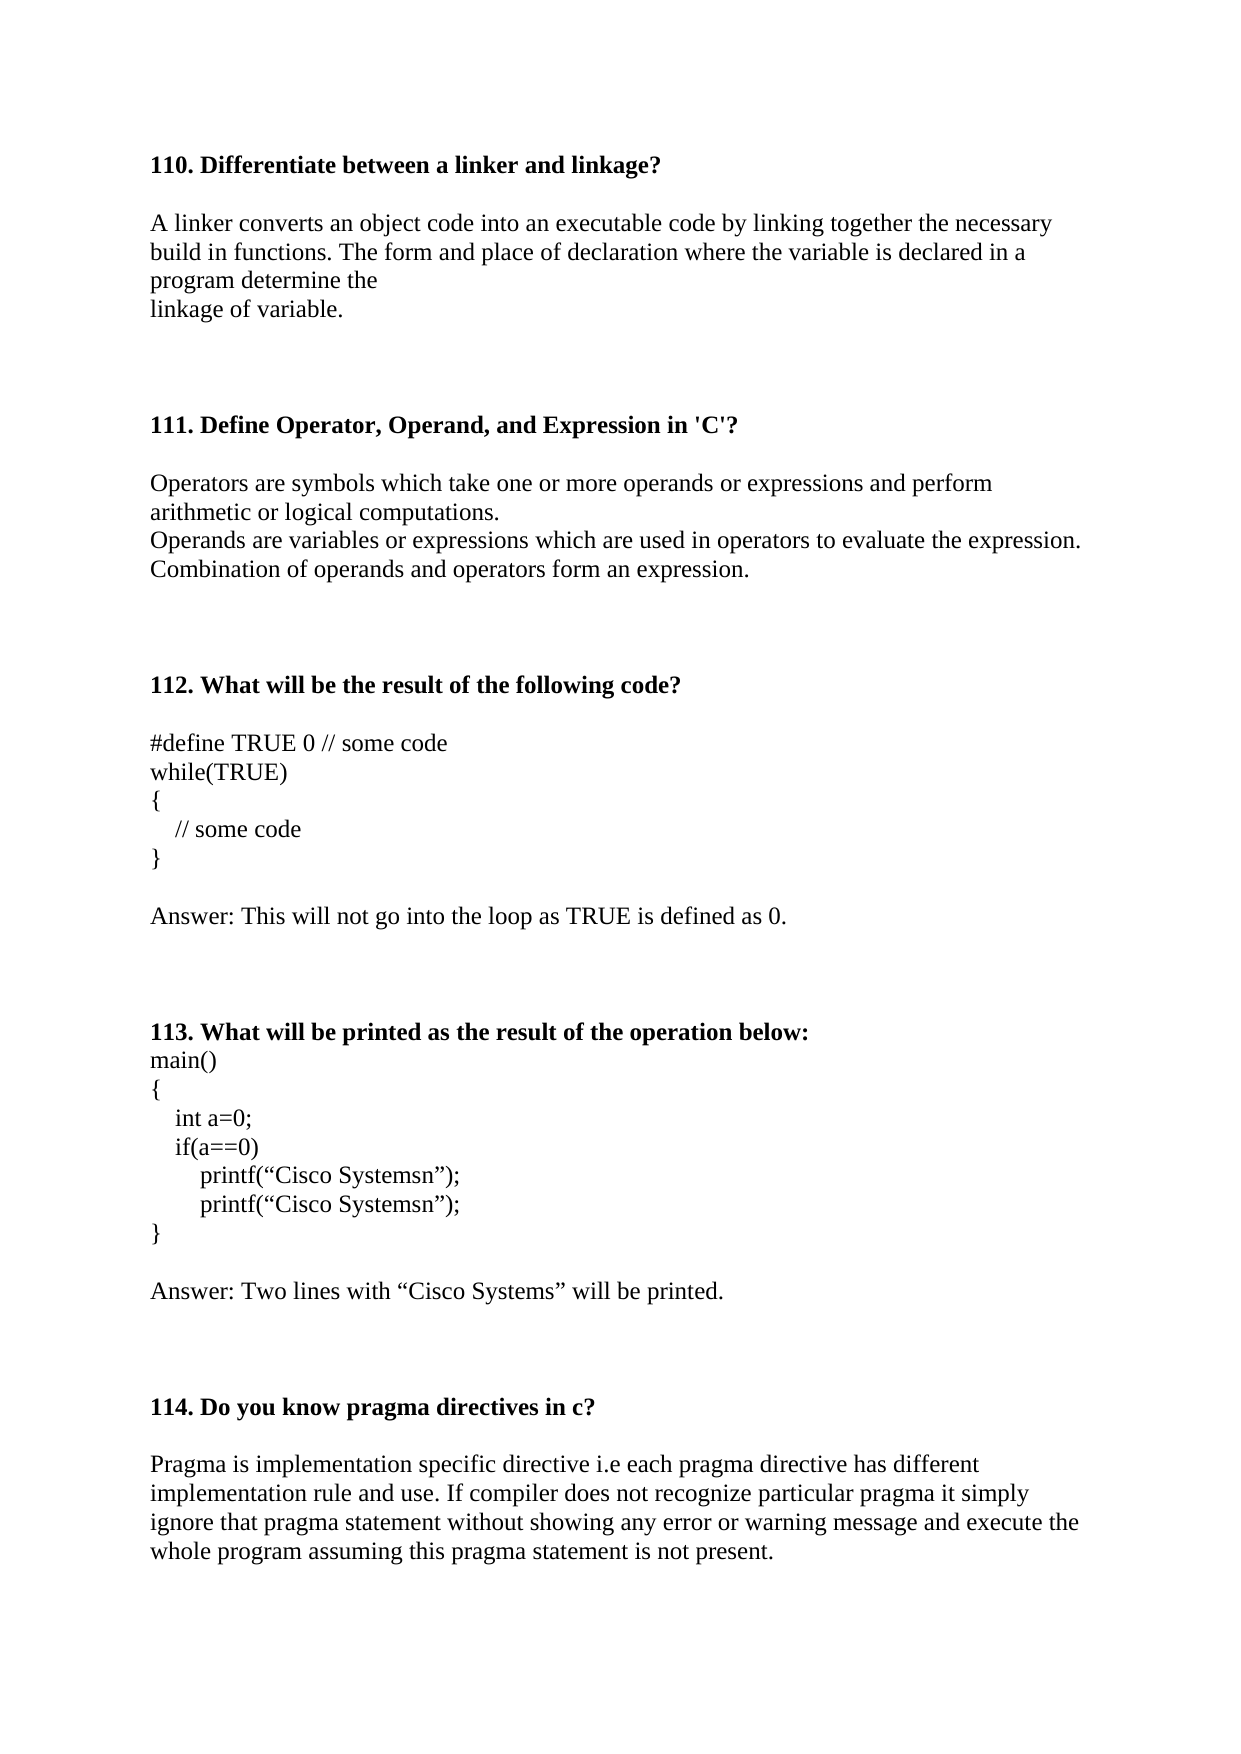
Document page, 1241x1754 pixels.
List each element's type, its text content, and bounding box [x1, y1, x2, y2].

text 112. What will be the result of the following code? [150, 670, 1090, 699]
text 110. Differentiate between a linker and linkage? [150, 150, 1090, 179]
text #define TRUE 0 // some code while(TRUE) { // some code } [150, 728, 1090, 872]
text 113. What will be printed as the result of the operation below: main() { int a=0; if(a==0) printf(“Cisco Systemsn”); printf(“Cisco Systemsn”); } [150, 1017, 1090, 1247]
text A linker converts an object code into an executable code by linking together the necessary build in functions. The form and place of declaration where the variable is declared in a program determine the linkage of variable. [150, 208, 1090, 323]
text Answer: Two lines with “Cisco Systems” will be printed. [150, 1276, 1090, 1304]
text Answer: This will not go into the loop as TRUE is defined as 0. [150, 901, 1090, 929]
text Pragma is implementation specific directive i.e each pragma directive has different implementation rule and use. If compiler does not recognize particular pragma it simply ignore that pragma statement without showing any error or warning message and execute the whole program assuming this pragma statement is not present. [150, 1449, 1090, 1564]
text Operators are symbols which take one or more operands or expressions and perform arithmetic or logical computations. Operands are variables or expressions which are used in operators to evaluate the expression. Combination of operands and operators form an expression. [150, 468, 1090, 583]
text 114. Do you know pragma directives in c? [150, 1392, 1090, 1420]
text 111. Define Operator, Operand, and Expression in 'C'? [150, 410, 1090, 439]
